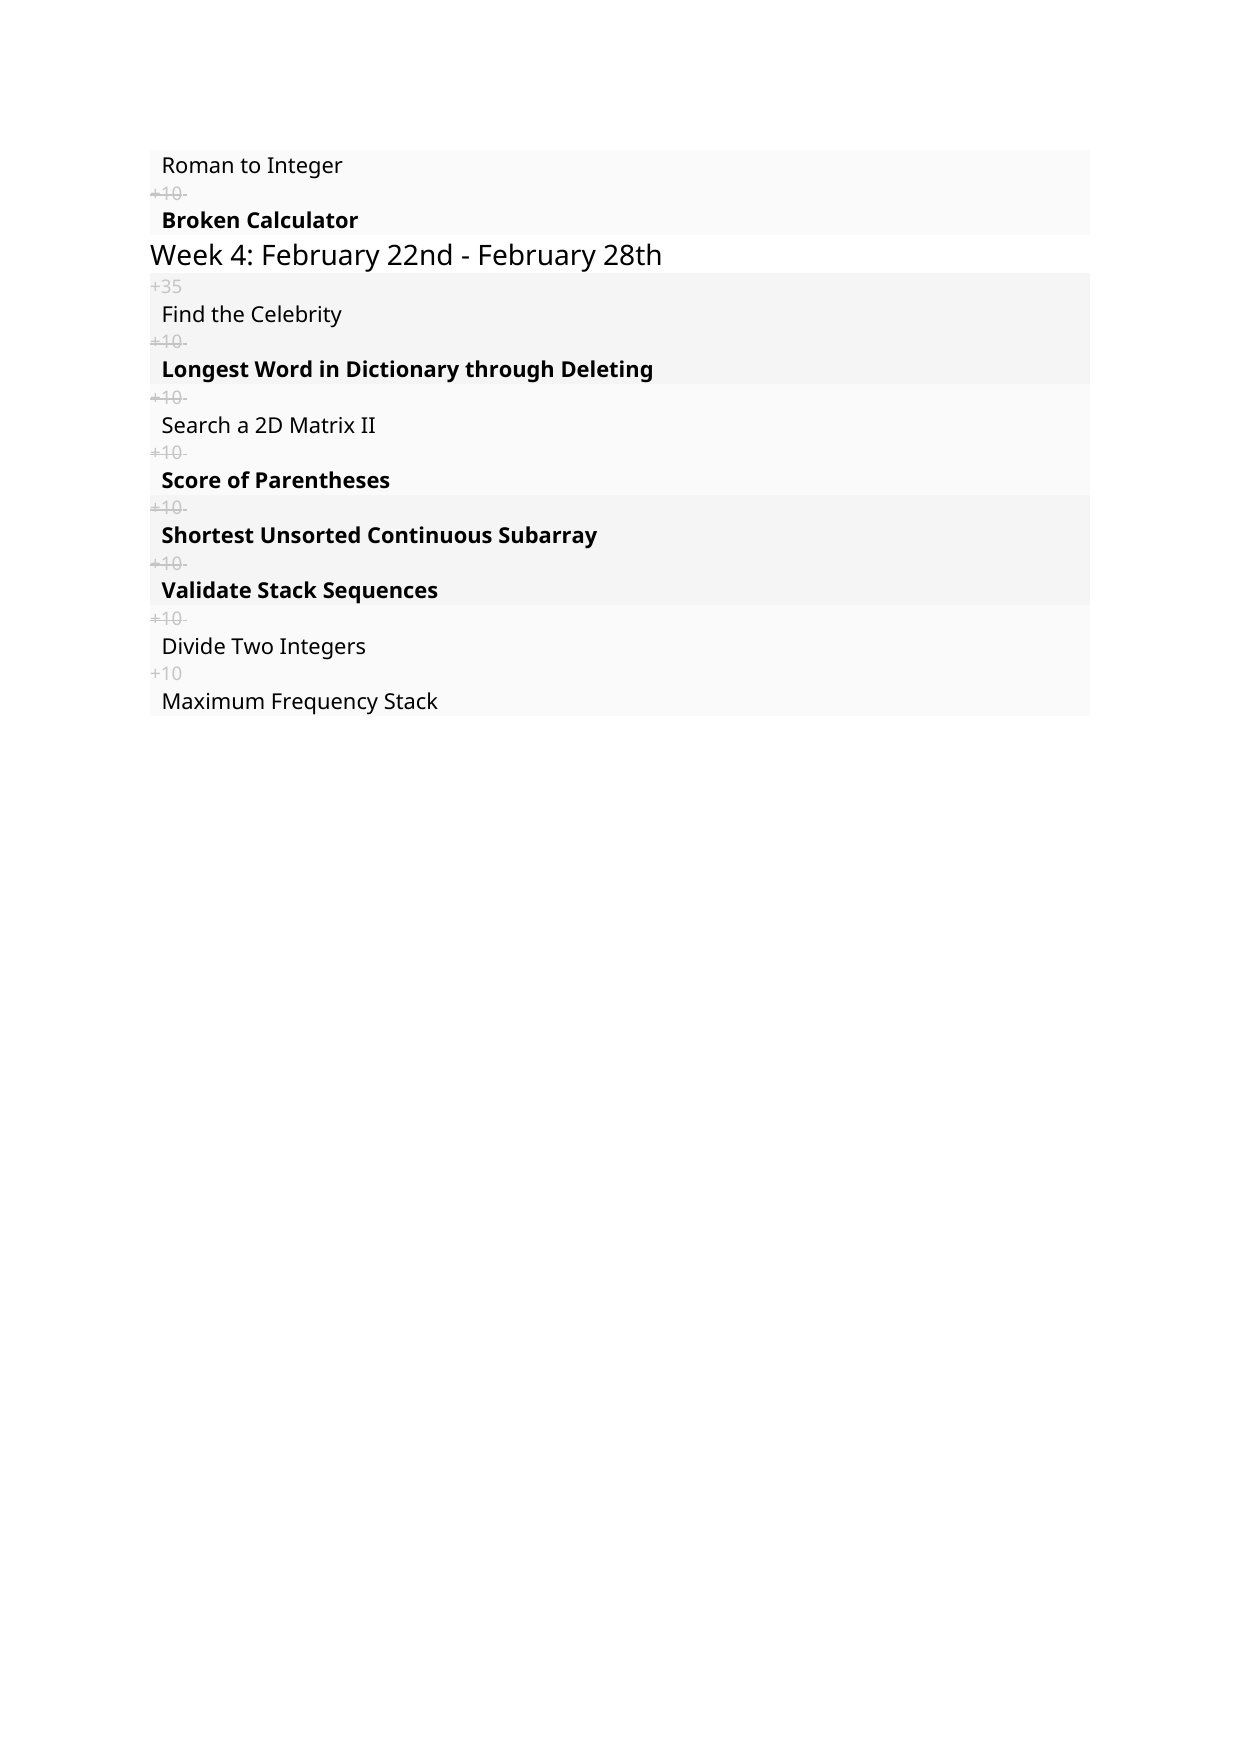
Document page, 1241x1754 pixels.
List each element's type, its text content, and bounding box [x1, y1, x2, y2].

text +10 [150, 495, 1090, 520]
text +10 [150, 605, 1090, 631]
text Broken Calculator [150, 205, 1090, 235]
text Roman to Integer [150, 150, 1090, 180]
text Find the Celebrity [150, 299, 1090, 329]
text Maximum Frequency Stack [150, 686, 1090, 716]
text +10 [150, 329, 1090, 354]
text +10 [150, 550, 1090, 576]
text +35 [150, 273, 1090, 299]
text +10 [150, 384, 1090, 409]
text Shortest Unsorted Continuous Subarray [150, 520, 1090, 550]
text Divide Two Integers [150, 631, 1090, 661]
text +10 [150, 180, 1090, 205]
text Longest Word in Dictionary through Deleting [150, 354, 1090, 384]
text Score of Parentheses [150, 465, 1090, 495]
text Week 4: February 22nd - February 28th [150, 235, 1090, 273]
text Validate Stack Sequences [150, 576, 1090, 605]
text Search a 2D Matrix II [150, 409, 1090, 439]
text +10 [150, 661, 1090, 686]
text +10 [150, 439, 1090, 465]
